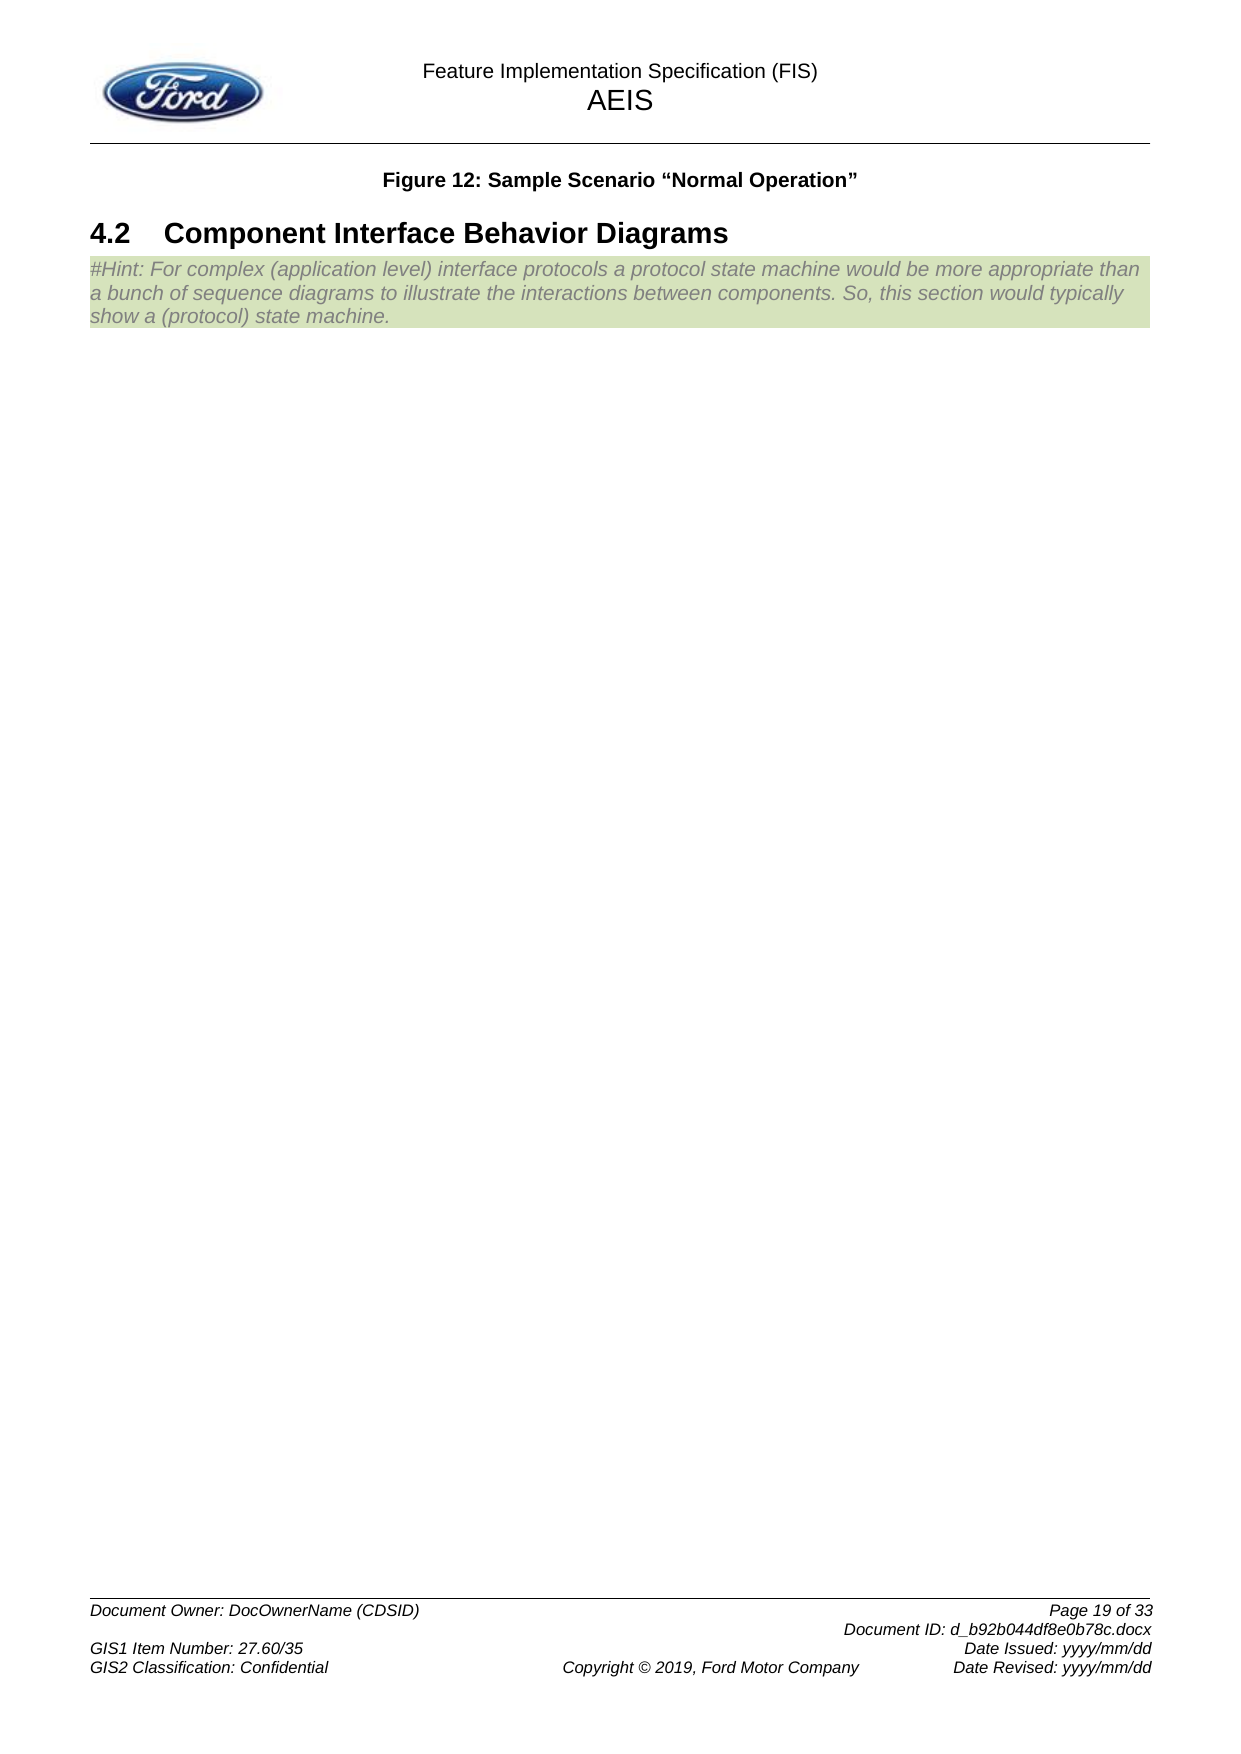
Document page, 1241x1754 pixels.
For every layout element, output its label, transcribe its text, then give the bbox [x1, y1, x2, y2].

text Figure 12: Sample Scenario “Normal Operation” [90, 168, 1150, 192]
text #Hint: For complex (application level) interface protocols a protocol state machine would be more appropriate than a bunch of sequence diagrams to illustrate the interactions between components. So, this section would typically show a (protocol) state machine. [90, 256, 1150, 328]
picture [83, 43, 283, 143]
subtitle Component Interface Behavior Diagrams [90, 217, 1150, 250]
